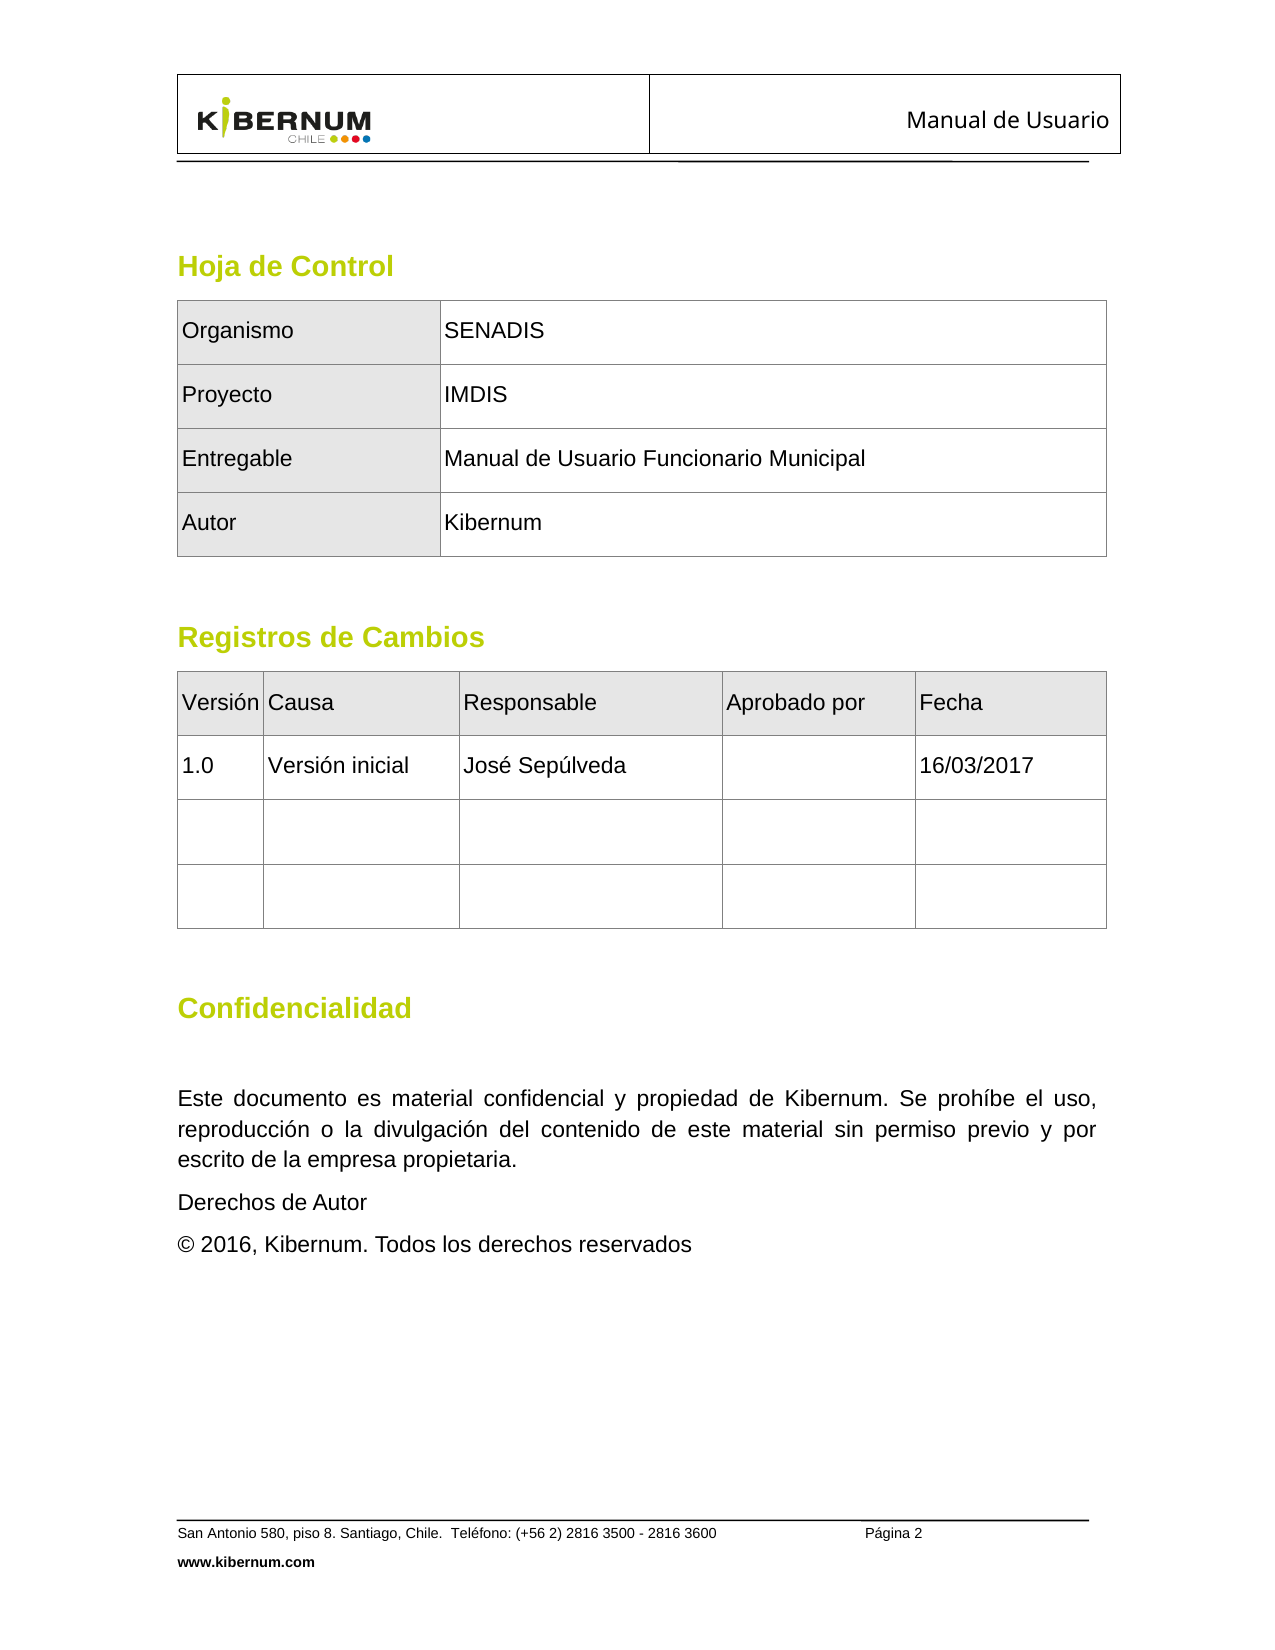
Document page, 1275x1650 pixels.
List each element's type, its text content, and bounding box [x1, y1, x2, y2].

table_cell José Sepúlveda [460, 736, 722, 799]
table_header Aprobado por [723, 672, 915, 735]
table_cell IMDIS [441, 365, 1106, 428]
table_header Responsable [460, 672, 722, 735]
table_cell [178, 800, 263, 863]
table_cell [264, 800, 459, 863]
table_header Organismo [178, 301, 440, 364]
text © 2016, Kibernum. Todos los derechos reservados [177, 1231, 1098, 1257]
table_cell [723, 800, 915, 863]
table_cell Versión inicial [264, 736, 459, 799]
table_cell [723, 736, 915, 799]
table_cell [723, 865, 915, 927]
table_cell [916, 865, 1106, 927]
text Este documento es material confidencial y propiedad de Kibernum. Se prohíbe el uso, reproducción o la divulgación del contenido de este material sin permiso previo y por escrito de la empresa propietaria. [177, 1085, 1098, 1172]
table_cell Entregable [178, 429, 440, 492]
table_cell [460, 865, 722, 927]
picture [188, 87, 383, 153]
table_header Fecha [916, 672, 1106, 735]
text Derechos de Autor [177, 1188, 1098, 1215]
table_cell Manual de Usuario Funcionario Municipal [441, 429, 1106, 492]
table_header Causa [264, 672, 459, 735]
table_cell [264, 865, 459, 927]
table_cell Proyecto [178, 365, 440, 428]
table_cell Kibernum [441, 493, 1106, 556]
table_cell [460, 800, 722, 863]
text Registros de Cambios [177, 620, 1098, 654]
table_cell 16/03/2017 [916, 736, 1106, 799]
table_cell 1.0 [178, 736, 263, 799]
text Hoja de Control [177, 249, 1098, 282]
table_header Versión [178, 672, 263, 735]
table_cell [916, 800, 1106, 863]
table_cell Autor [178, 493, 440, 556]
text Confidencialidad [177, 992, 1098, 1025]
table_header SENADIS [441, 301, 1106, 364]
table_cell [178, 865, 263, 927]
